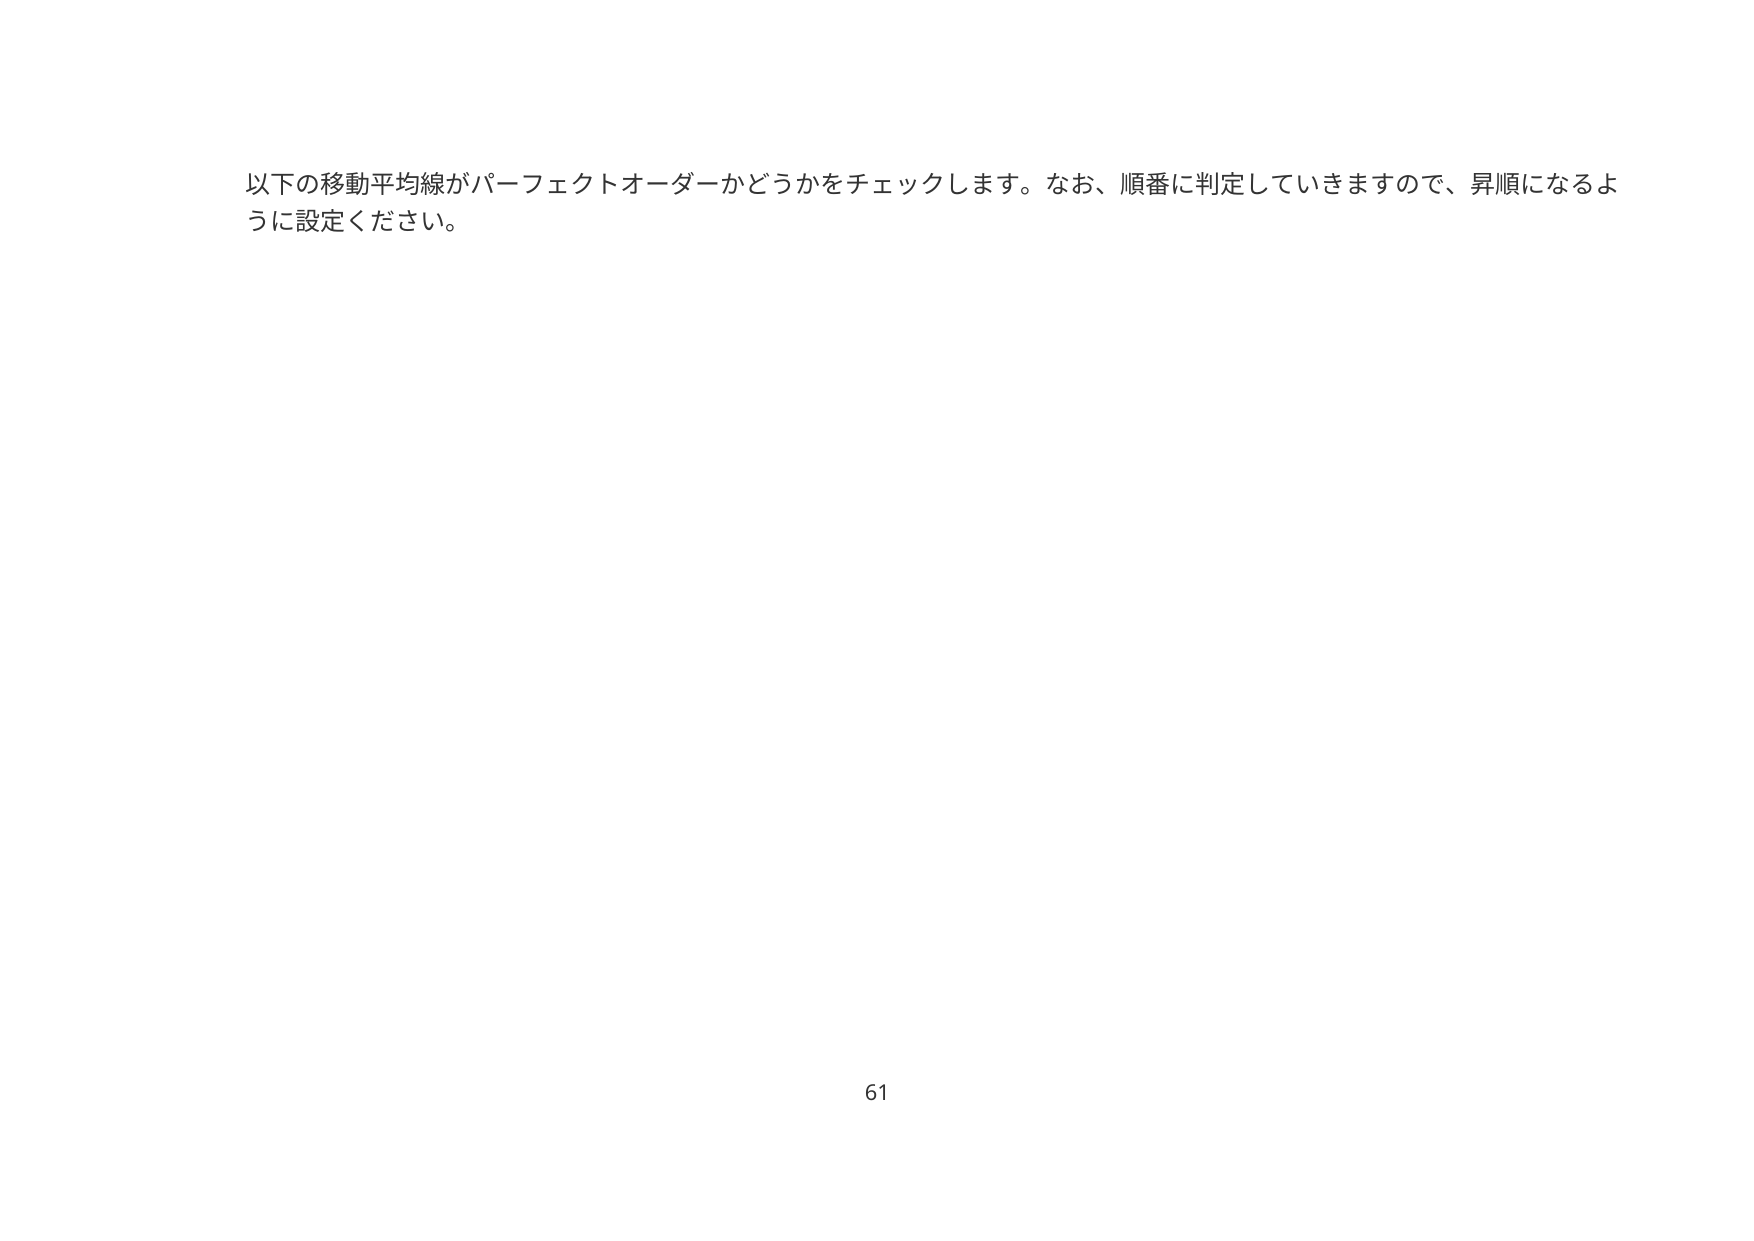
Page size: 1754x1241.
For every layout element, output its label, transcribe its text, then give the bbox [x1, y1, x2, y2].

text 以下の移動平均線がパーフェクトオーダーかどうかをチェックします。なお、順番に判定していきますので、昇順になるように設定ください。 [245, 164, 1641, 239]
